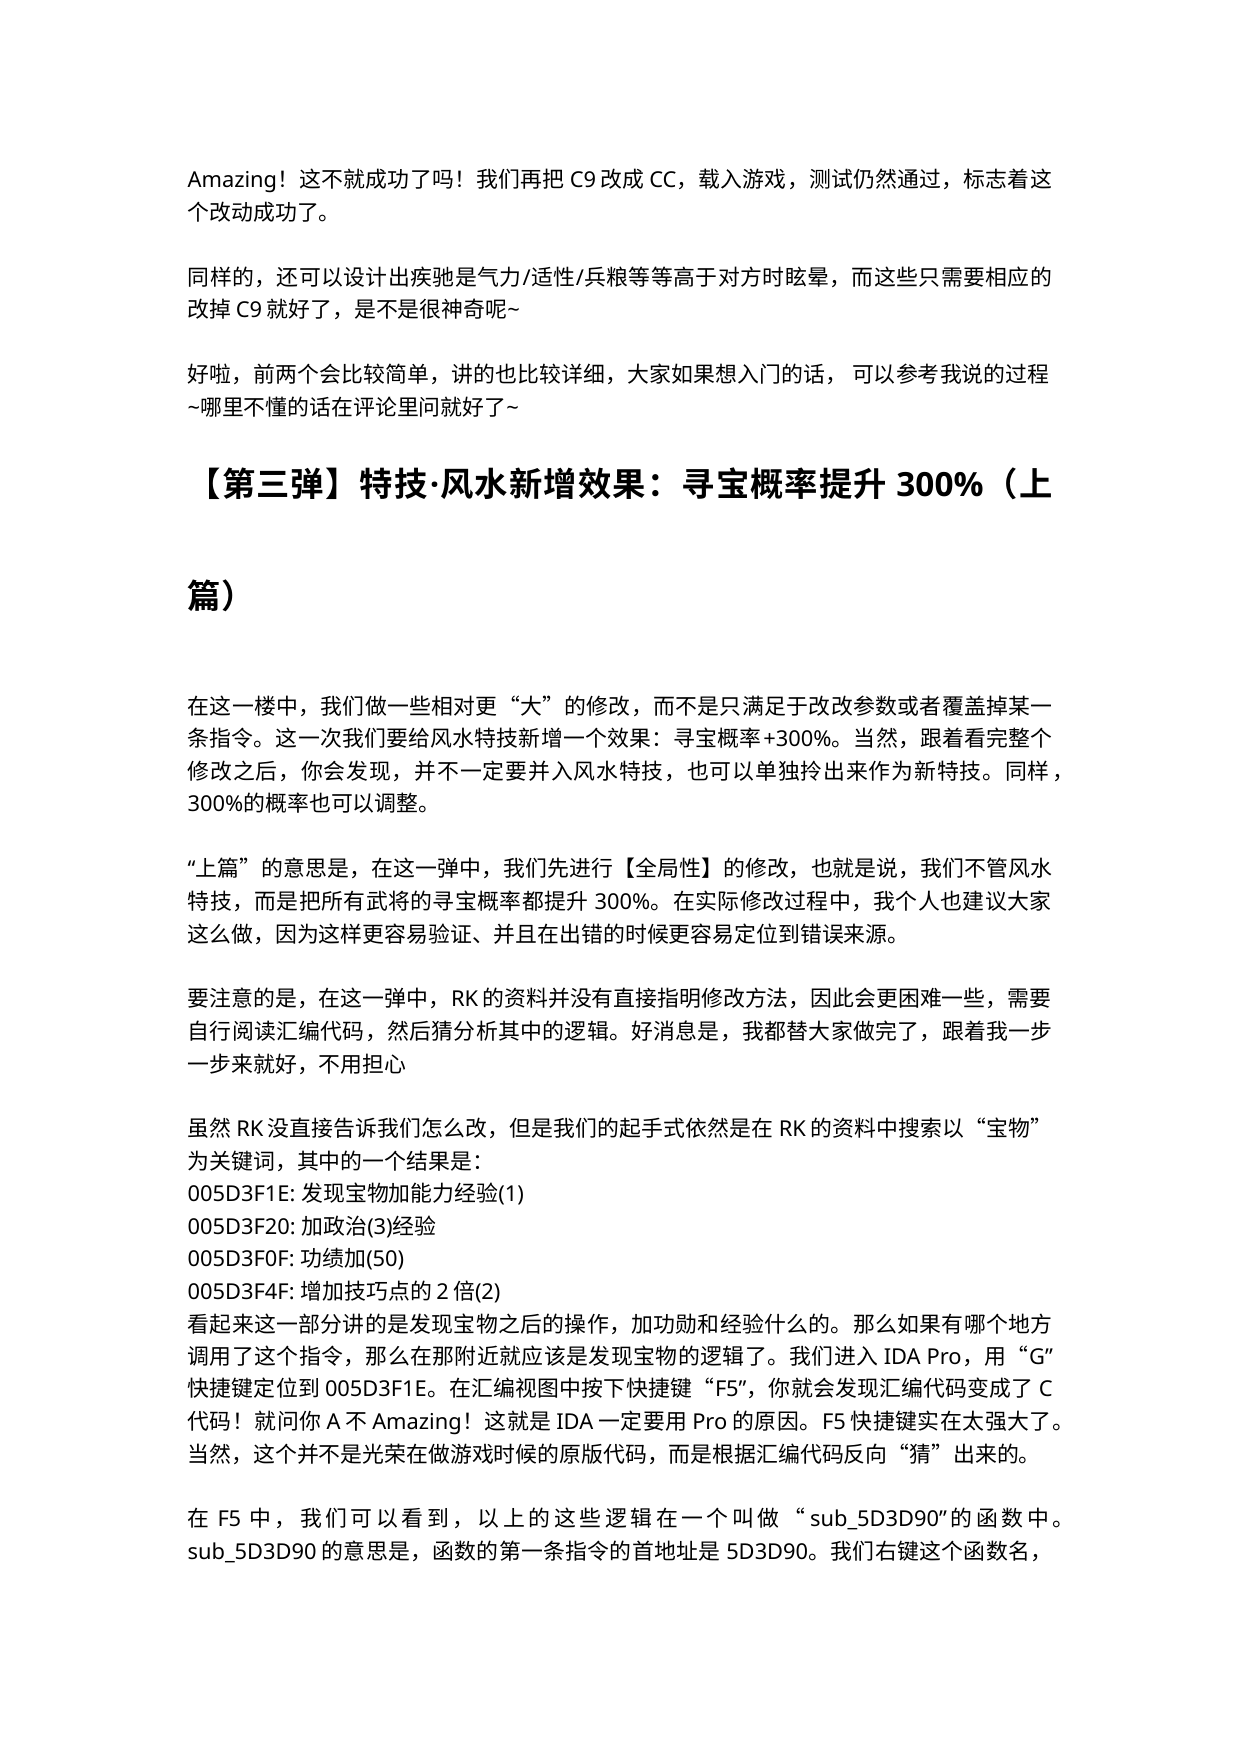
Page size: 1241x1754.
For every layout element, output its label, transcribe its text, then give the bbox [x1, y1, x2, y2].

subtitle 【第三弹】特技·风水新增效果：寻宝概率提升300%（上篇） [187, 449, 1053, 626]
text 看起来这一部分讲的是发现宝物之后的操作，加功勋和经验什么的。那么如果有哪个地方调用了这个指令，那么在那附近就应该是发现宝物的逻辑了。我们进入IDA Pro，用“G”快捷键定位到005D3F1E。在汇编视图中按下快捷键“F5”，你就会发现汇编代码变成了C代码！就问你A不Amazing！这就是IDA一定要用Pro的原因。F5快捷键实在太强大了。当然，这个并不是光荣在做游戏时候的原版代码，而是根据汇编代码反向“猜”出来的。 [187, 1306, 1053, 1469]
text 同样的，还可以设计出疾驰是气力/适性/兵粮等等高于对方时眩晕，而这些只需要相应的改掉C9就好了，是不是很神奇呢~ [187, 259, 1053, 324]
text “上篇”的意思是，在这一弹中，我们先进行【全局性】的修改，也就是说，我们不管风水特技，而是把所有武将的寻宝概率都提升300%。在实际修改过程中，我个人也建议大家这么做，因为这样更容易验证、并且在出错的时候更容易定位到错误来源。 [187, 851, 1053, 949]
text 好啦，前两个会比较简单，讲的也比较详细，大家如果想入门的话， 可以参考我说的过程~哪里不懂的话在评论里问就好了~ [187, 357, 1053, 422]
text 要注意的是，在这一弹中，RK的资料并没有直接指明修改方法，因此会更困难一些，需要自行阅读汇编代码，然后猜分析其中的逻辑。好消息是，我都替大家做完了，跟着我一步一步来就好，不用担心 [187, 981, 1053, 1079]
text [187, 1501, 1053, 1566]
text 在这一楼中，我们做一些相对更“大”的修改，而不是只满足于改改参数或者覆盖掉某一条指令。这一次我们要给风水特技新增一个效果：寻宝概率+300%。当然，跟着看完整个修改之后，你会发现，并不一定要并入风水特技，也可以单独拎出来作为新特技。同样，300%的概率也可以调整。 [187, 689, 1053, 819]
text 005D3F20: 加政治(3)经验 [187, 1209, 1053, 1241]
text 005D3F4F: 增加技巧点的2倍(2) [187, 1274, 1053, 1306]
text Amazing！这不就成功了吗！我们再把C9改成CC，载入游戏，测试仍然通过，标志着这个改动成功了。 [187, 162, 1053, 227]
text 005D3F1E: 发现宝物加能力经验(1) [187, 1176, 1053, 1209]
text 005D3F0F: 功绩加(50) [187, 1241, 1053, 1274]
text 虽然RK没直接告诉我们怎么改，但是我们的起手式依然是在RK的资料中搜索以“宝物”为关键词，其中的一个结果是： [187, 1111, 1053, 1176]
